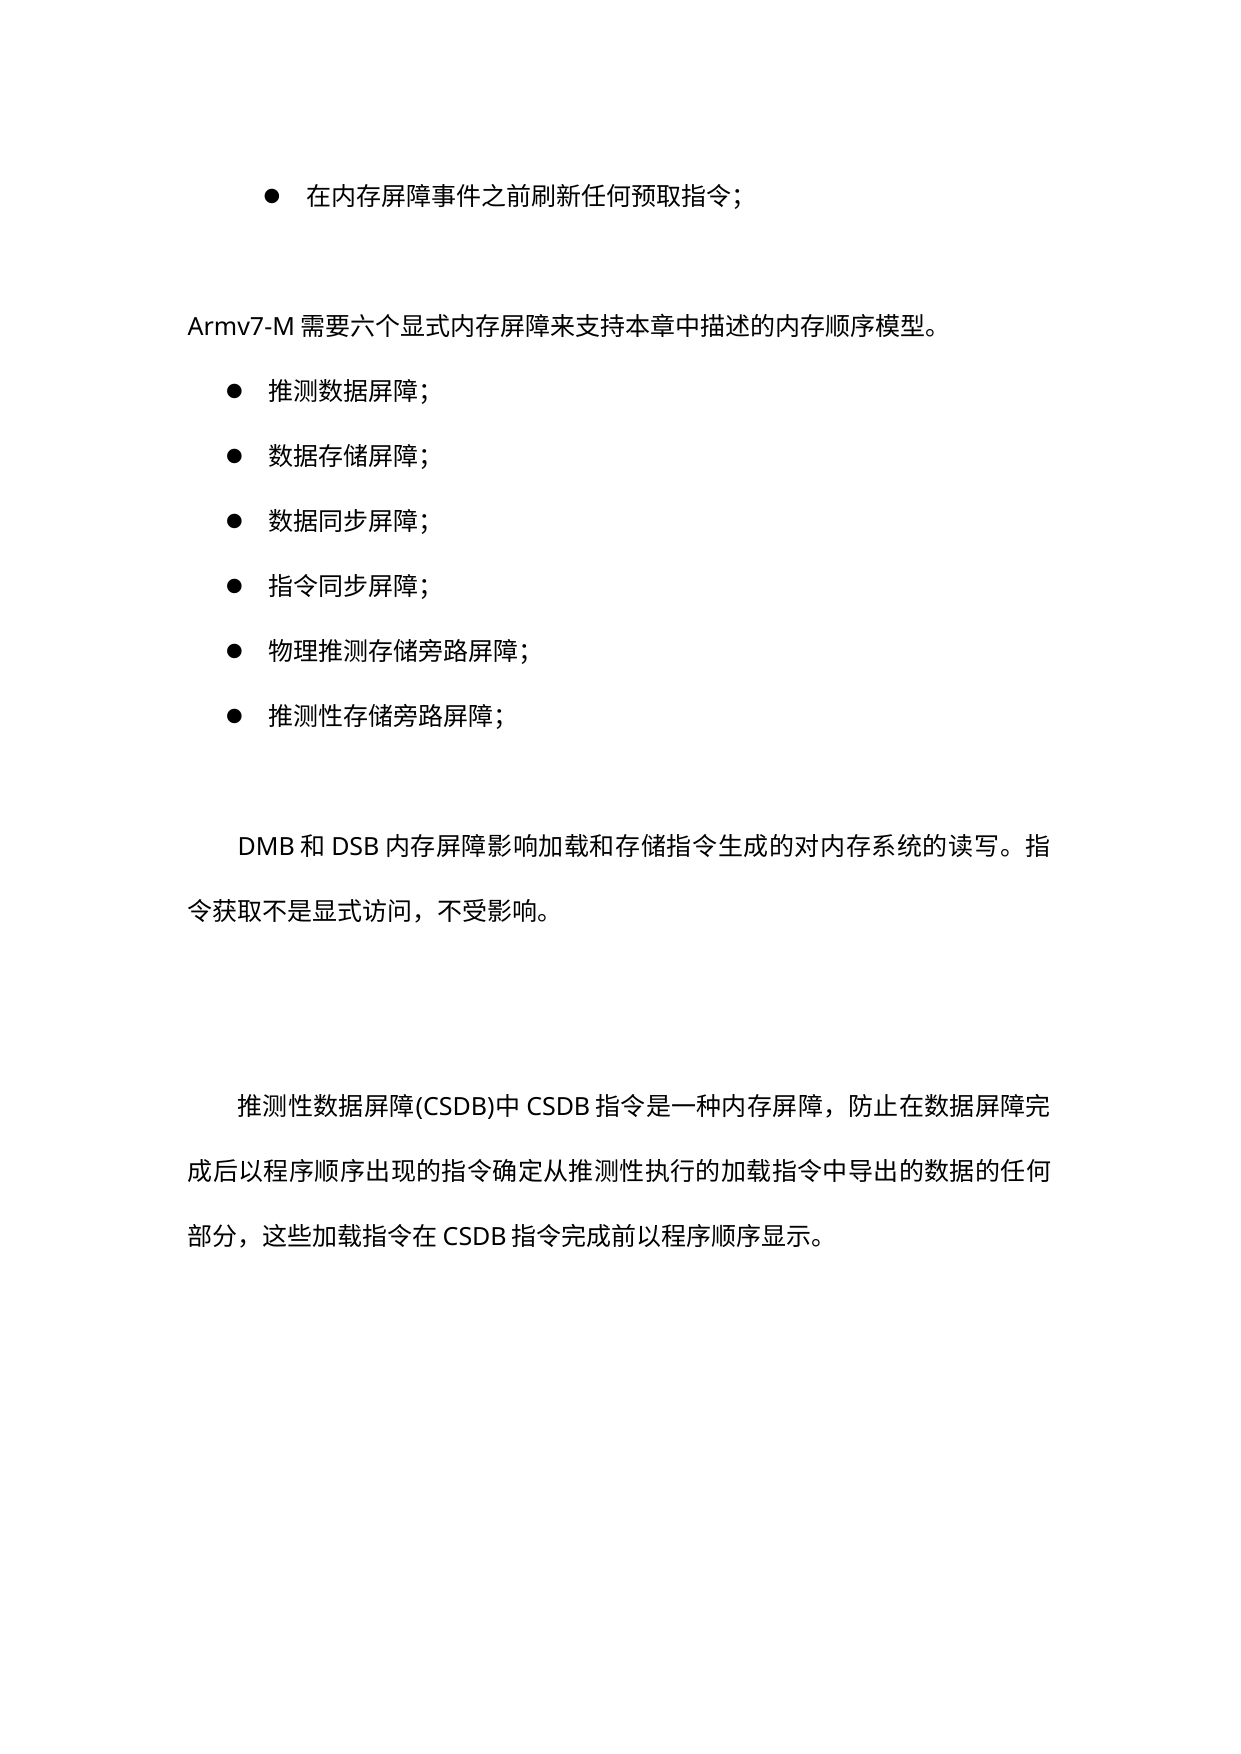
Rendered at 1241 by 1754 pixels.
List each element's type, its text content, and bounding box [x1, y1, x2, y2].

list 推测性存储旁路屏障； [225, 682, 1053, 747]
text Armv7-M需要六个显式内存屏障来支持本章中描述的内存顺序模型。 [187, 292, 1053, 357]
list 数据存储屏障； [225, 422, 1053, 487]
list 推测数据屏障； [225, 357, 1053, 422]
list 数据同步屏障； [225, 487, 1053, 552]
text 推测性数据屏障(CSDB)中 CSDB指令是一种内存屏障，防止在数据屏障完成后以程序顺序出现的指令确定从推测性执行的加载指令中导出的数据的任何部分，这些加载指令在CSDB指令完成前以程序顺序显示。 [187, 1072, 1053, 1267]
list 指令同步屏障； [225, 552, 1053, 617]
list 物理推测存储旁路屏障； [225, 617, 1053, 682]
list 在内存屏障事件之前刷新任何预取指令； [262, 162, 1053, 227]
text DMB和DSB内存屏障影响加载和存储指令生成的对内存系统的读写。指令获取不是显式访问，不受影响。 [187, 812, 1053, 942]
